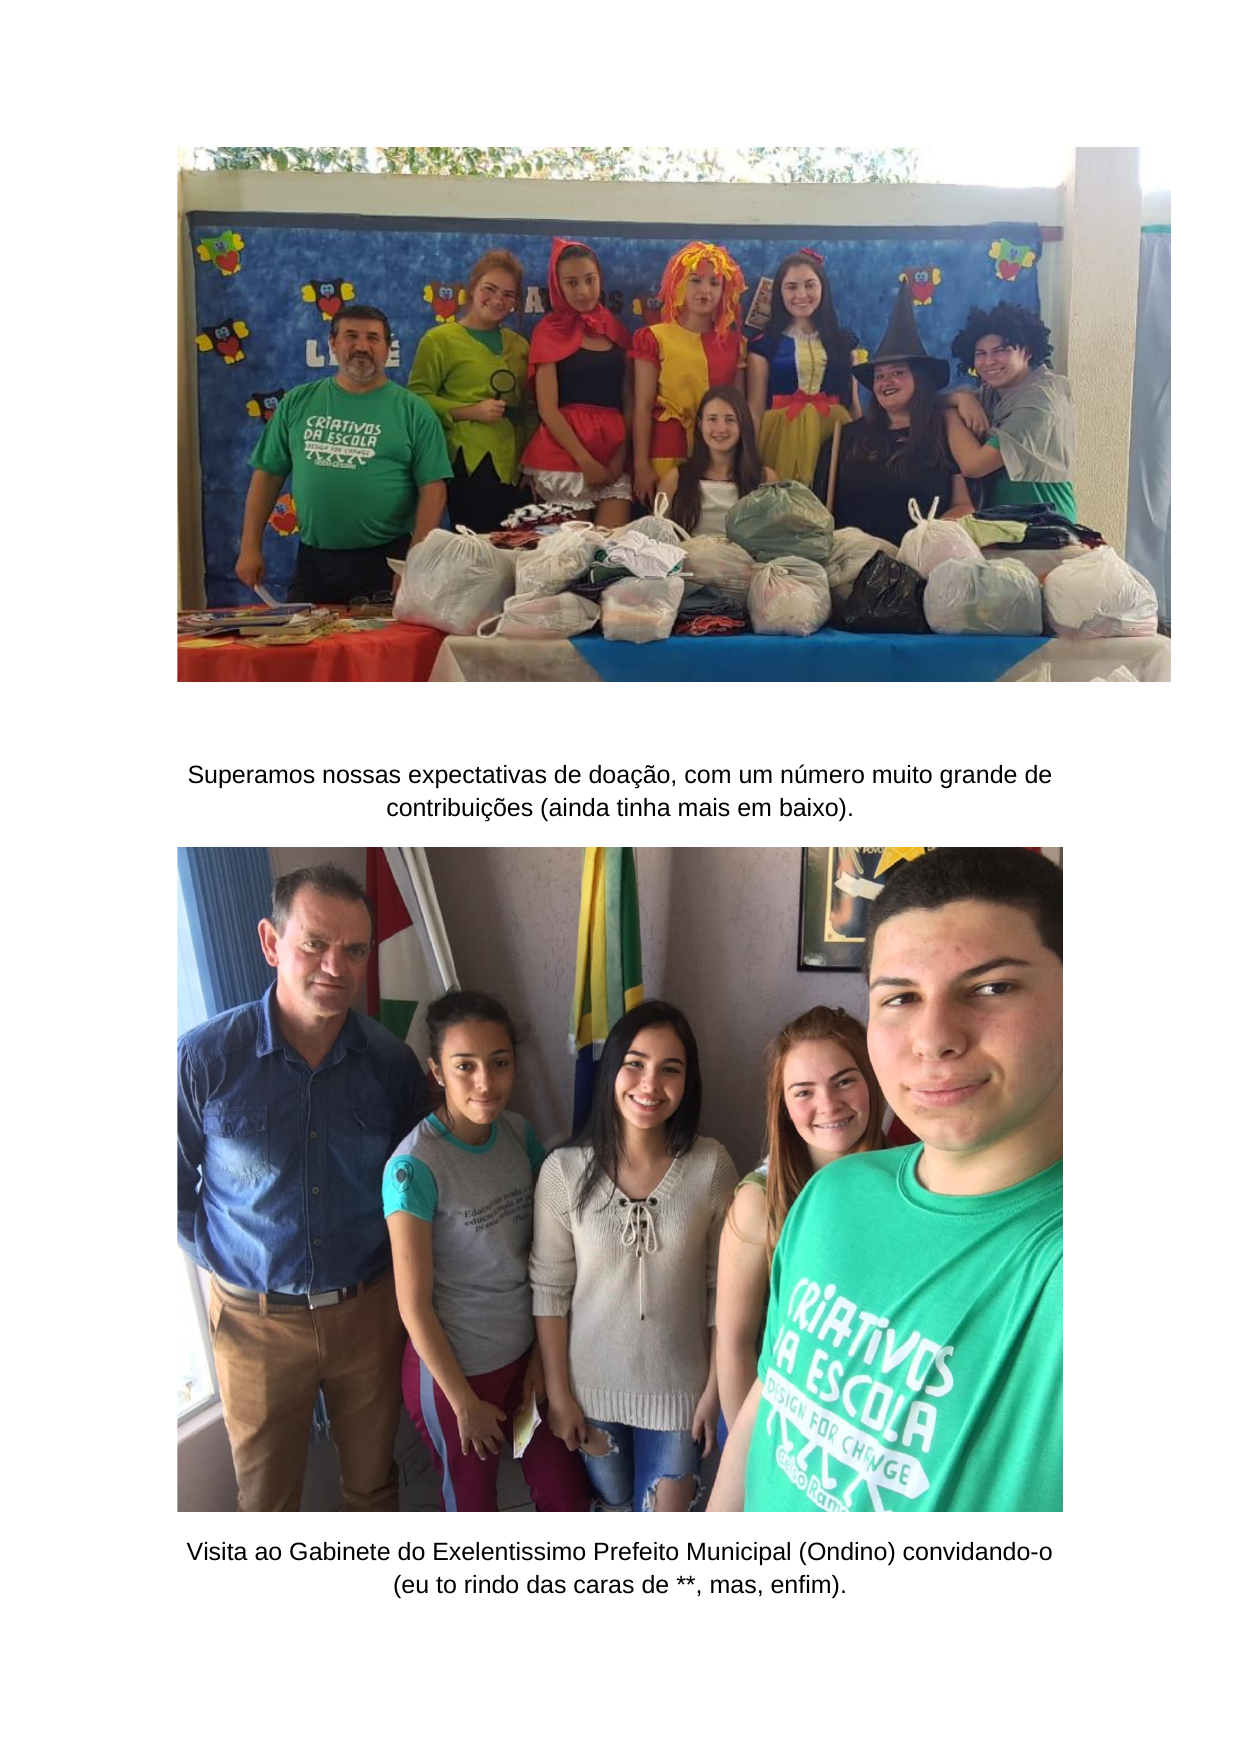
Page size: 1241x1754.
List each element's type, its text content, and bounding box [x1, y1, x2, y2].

picture [177, 147, 1171, 682]
text Superamos nossas expectativas de doação, com um número muito grande de contribuições (ainda tinha mais em baixo). [177, 760, 1063, 822]
text Visita ao Gabinete do Exelentissimo Prefeito Municipal (Ondino) convidando-o (eu to rindo das caras de **, mas, enfim). [177, 1537, 1063, 1598]
picture [177, 847, 1063, 1512]
